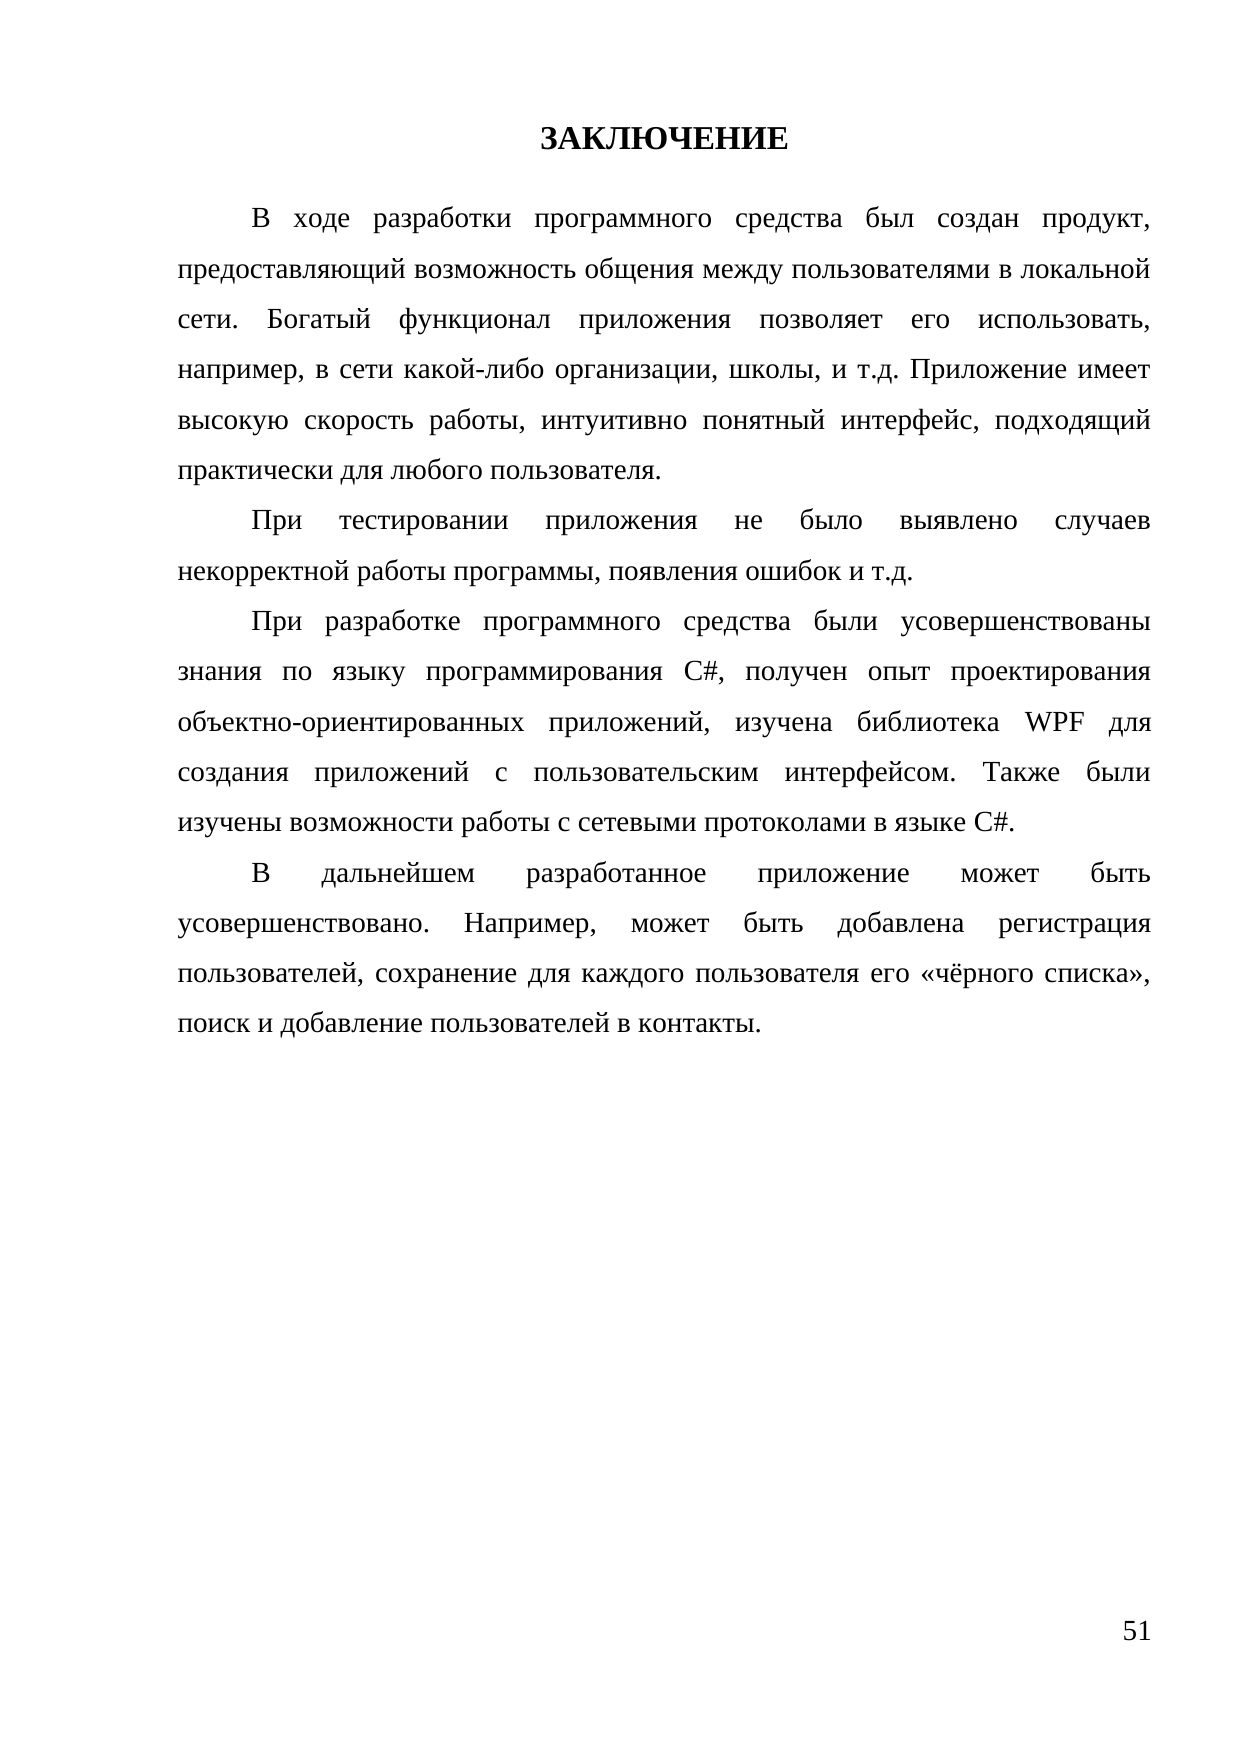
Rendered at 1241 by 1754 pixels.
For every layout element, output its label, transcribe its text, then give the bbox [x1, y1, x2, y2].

text При тестировании приложения не было выявлено случаев некорректной работы программы, появления ошибок и т.д. [177, 502, 1152, 586]
text В дальнейшем разработанное приложение может быть усовершенствовано. Например, может быть добавлена регистрация пользователей, сохранение для каждого пользователя его «чёрного списка», поиск и добавление пользователей в контакты. [177, 855, 1152, 1039]
text При разработке программного средства были усовершенствованы знания по языку программирования C#, получен опыт проектирования объектно-ориентированных приложений, изучена библиотека WPF для создания приложений с пользовательским интерфейсом. Также были изучены возможности работы с сетевыми протоколами в языке C#. [177, 603, 1152, 838]
text В ходе разработки программного средства был создан продукт, предоставляющий возможность общения между пользователями в локальной сети. Богатый функционал приложения позволяет его использовать, например, в сети какой-либо организации, школы, и т.д. Приложение имеет высокую скорость работы, интуитивно понятный интерфейс, подходящий практически для любого пользователя. [177, 201, 1152, 486]
text Заключение [177, 118, 1152, 156]
